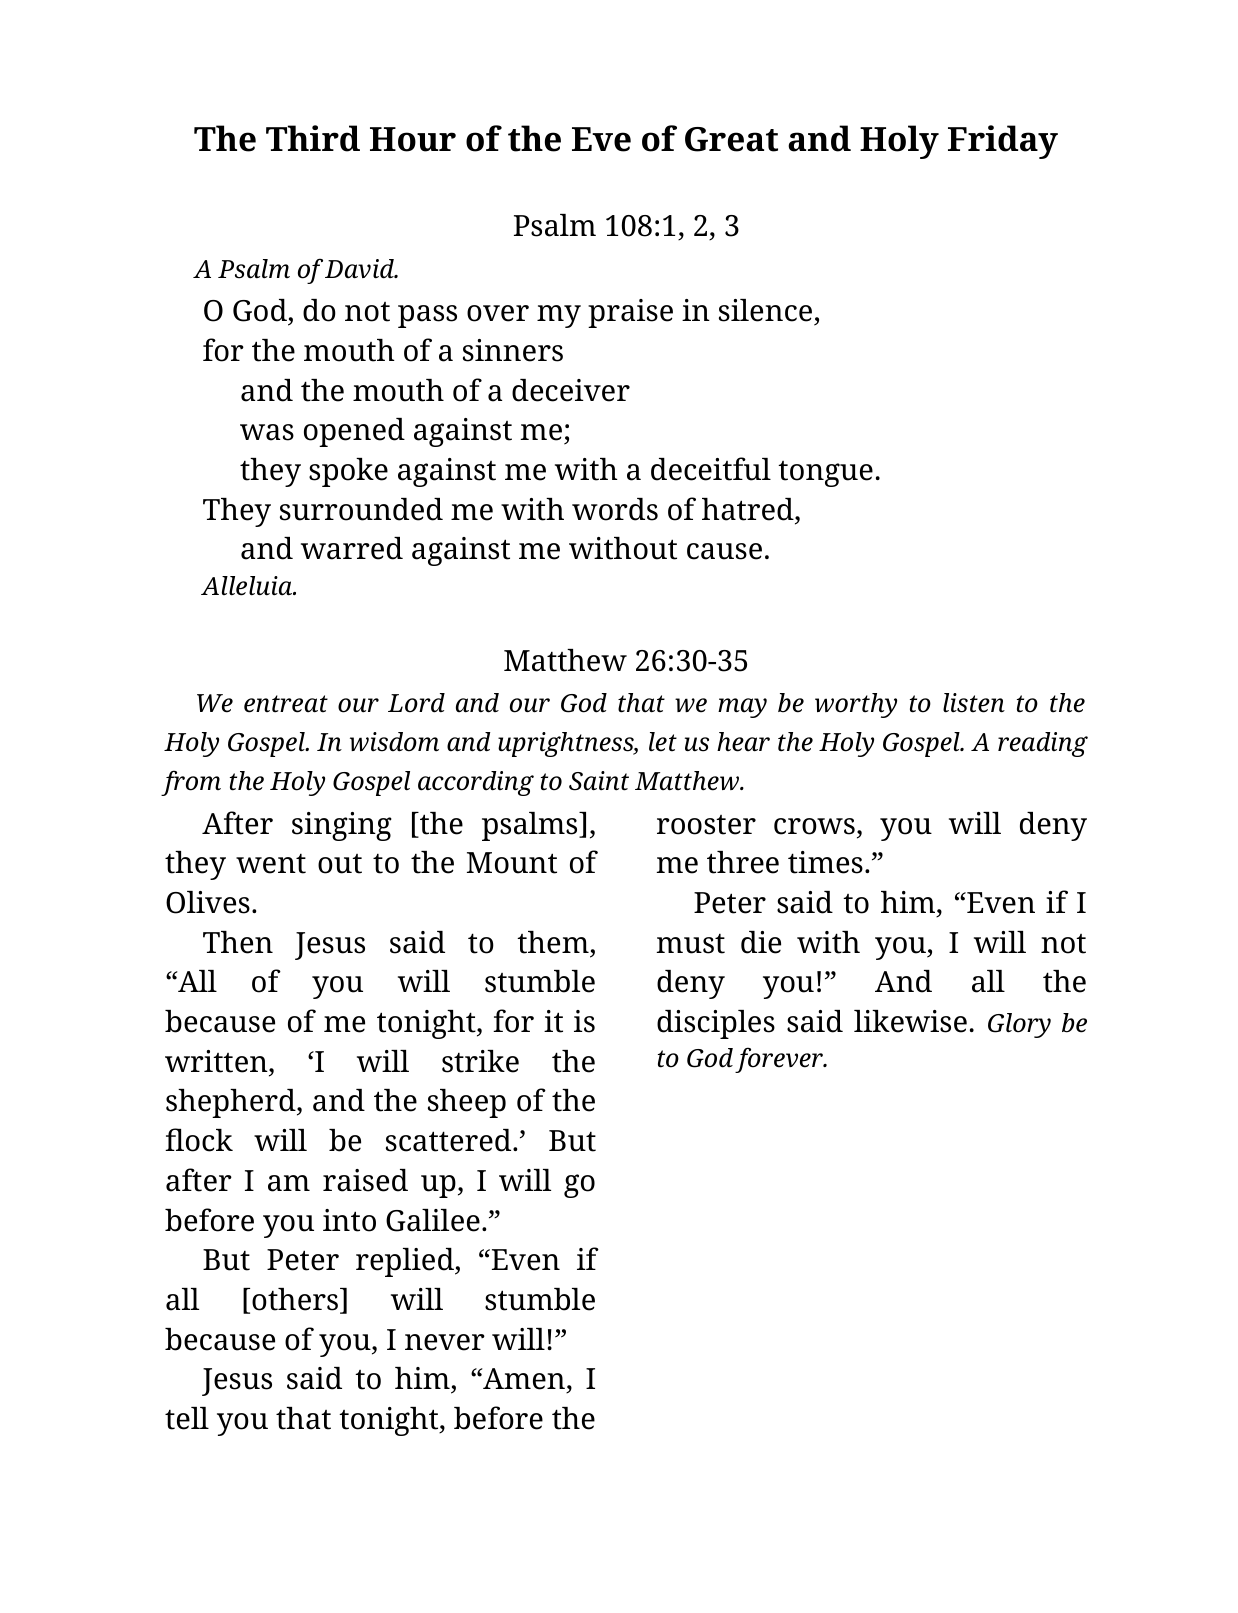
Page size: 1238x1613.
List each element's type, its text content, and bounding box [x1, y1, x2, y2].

text was opened against me; [165, 409, 1087, 449]
text Then Jesus said to them, “All of you will stumble because of me tonight, for it is written, ‘I will strike the shepherd, and the sheep of the flock will be scattered.’ But after I am raised up, I will go before you into Galilee.” [165, 922, 597, 1239]
text Peter said to him, “Even if I must die with you, I will not deny you!” And all the disciples said likewise. Glory be to God forever. [656, 882, 1087, 1075]
subtitle Matthew 26:30-35 [165, 640, 1087, 679]
text A Psalm of David. [165, 251, 1087, 285]
subtitle The Third Hour of the Eve of Great and Holy Friday [165, 116, 1087, 161]
text They surrounded me with words of hatred, [165, 489, 1087, 528]
text for the mouth of a sinners [165, 330, 1087, 370]
text O God, do not pass over my praise in silence, [165, 290, 1087, 330]
text Alleluia. [165, 568, 1087, 602]
text Jesus said to him, “Amen, I tell you that tonight, before the rooster crows, you will deny me three times.” [165, 1358, 597, 1438]
text Jesus said to him, “Amen, I tell you that tonight, before the rooster crows, you will deny me three times.” [656, 803, 1087, 882]
text After singing [the psalms], they went out to the Mount of Olives. [165, 803, 597, 922]
text But Peter replied, “Even if all [others] will stumble because of you, I never will!” [165, 1239, 597, 1358]
text We entreat our Lord and our God that we may be worthy to listen to the Holy Gospel. In wisdom and uprightness, let us hear the Holy Gospel. A reading from the Holy Gospel according to Saint Matthew. [165, 685, 1087, 798]
text they spoke against me with a deceitful tongue. [165, 449, 1087, 489]
text and warred against me without cause. [165, 528, 1087, 568]
text and the mouth of a deceiver [165, 370, 1087, 409]
subtitle Psalm 108:1, 2, 3 [165, 206, 1087, 245]
